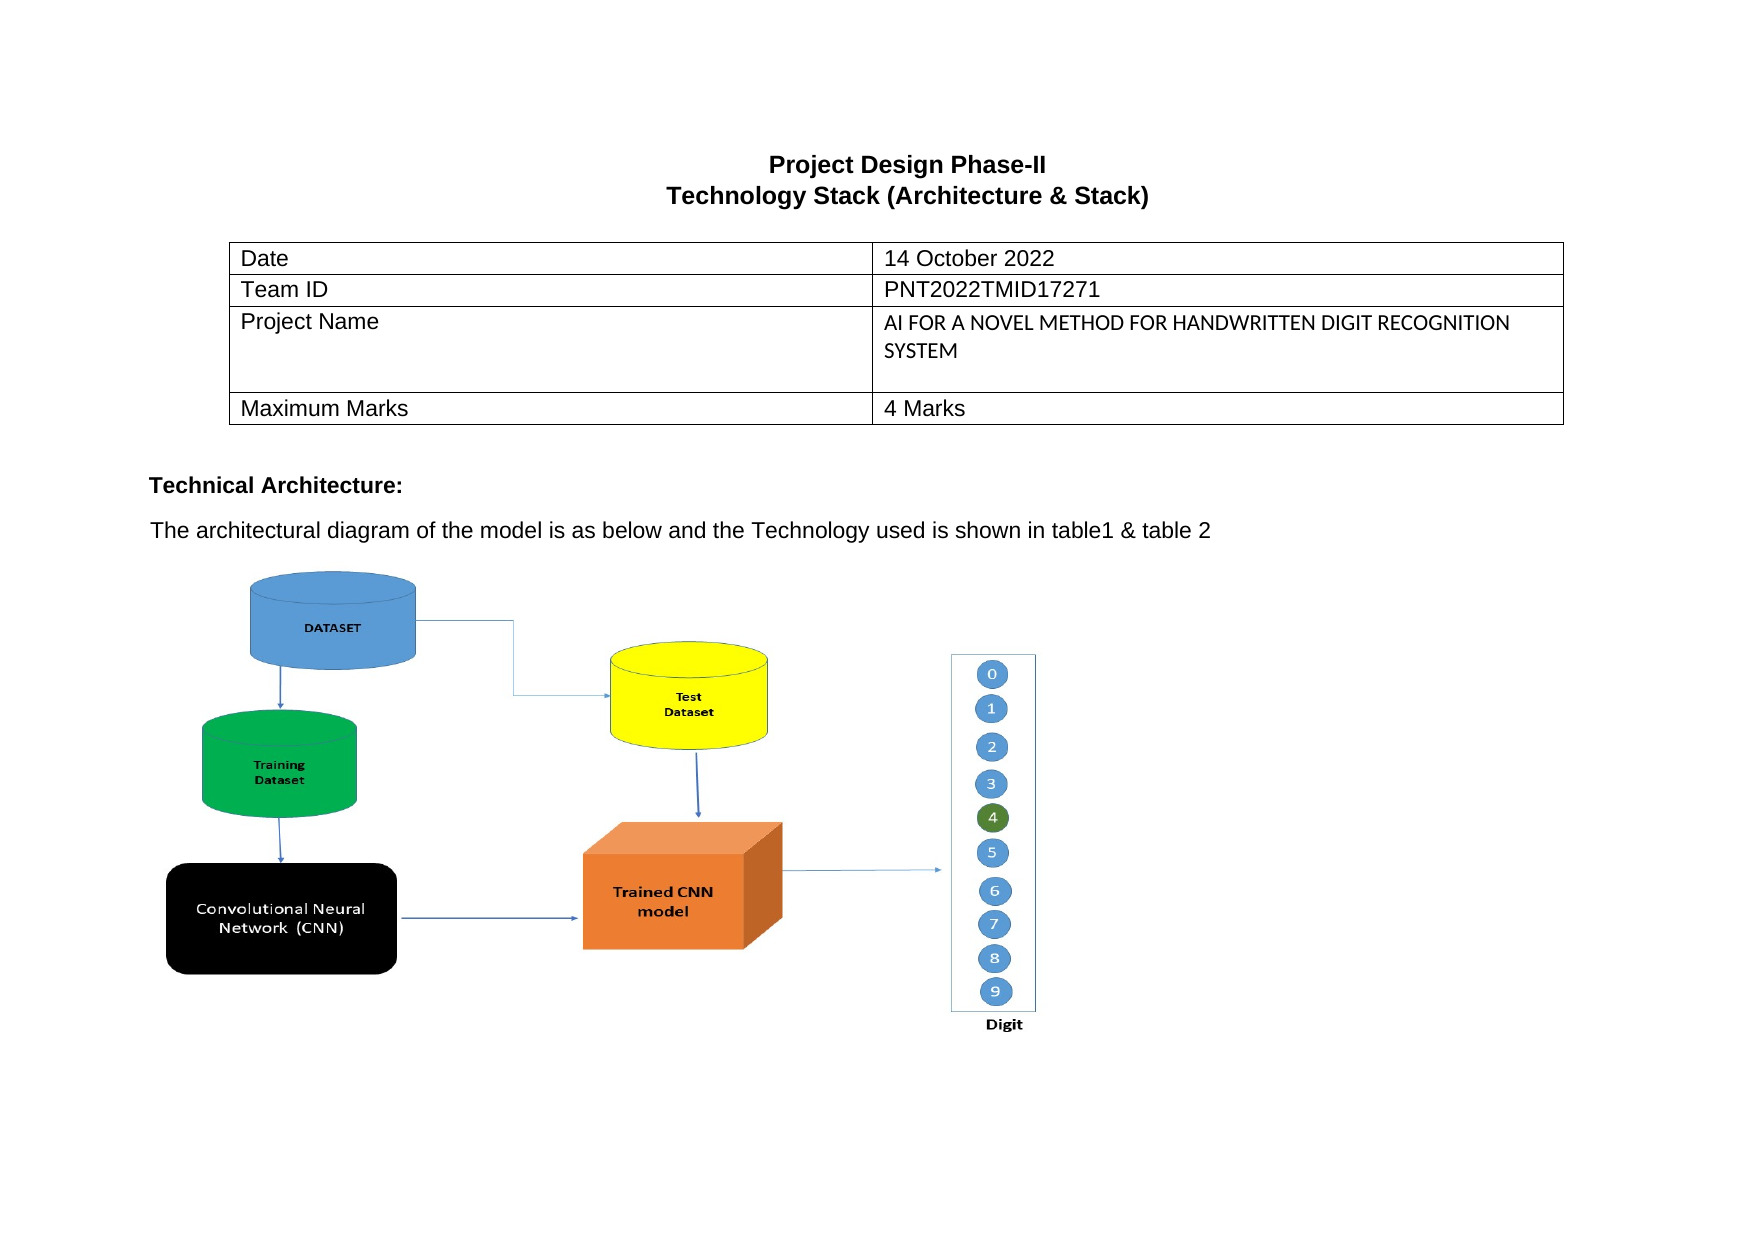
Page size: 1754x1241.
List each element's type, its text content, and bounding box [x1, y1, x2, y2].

table_cell PNT2022TMID17271 [873, 275, 1563, 306]
table_cell Maximum Marks [230, 393, 872, 424]
table_cell Team ID [230, 275, 872, 306]
table_header 14 October 2022 [873, 243, 1563, 274]
text Technical Architecture: [148, 472, 1676, 498]
table_header Date [230, 243, 872, 274]
text Project Design Phase-II [769, 150, 1676, 179]
table_cell AI FOR A NOVEL METHOD FOR HANDWRITTEN DIGIT RECOGNITION SYSTEM [873, 307, 1563, 392]
text Technology Stack (Architecture & Stack) [150, 181, 1149, 210]
table_cell Project Name [230, 307, 872, 392]
table_cell 4 Marks [873, 393, 1563, 424]
picture [150, 562, 1189, 1037]
text The architectural diagram of the model is as below and the Technology used is shown in table1 & table 2 [150, 517, 1336, 543]
